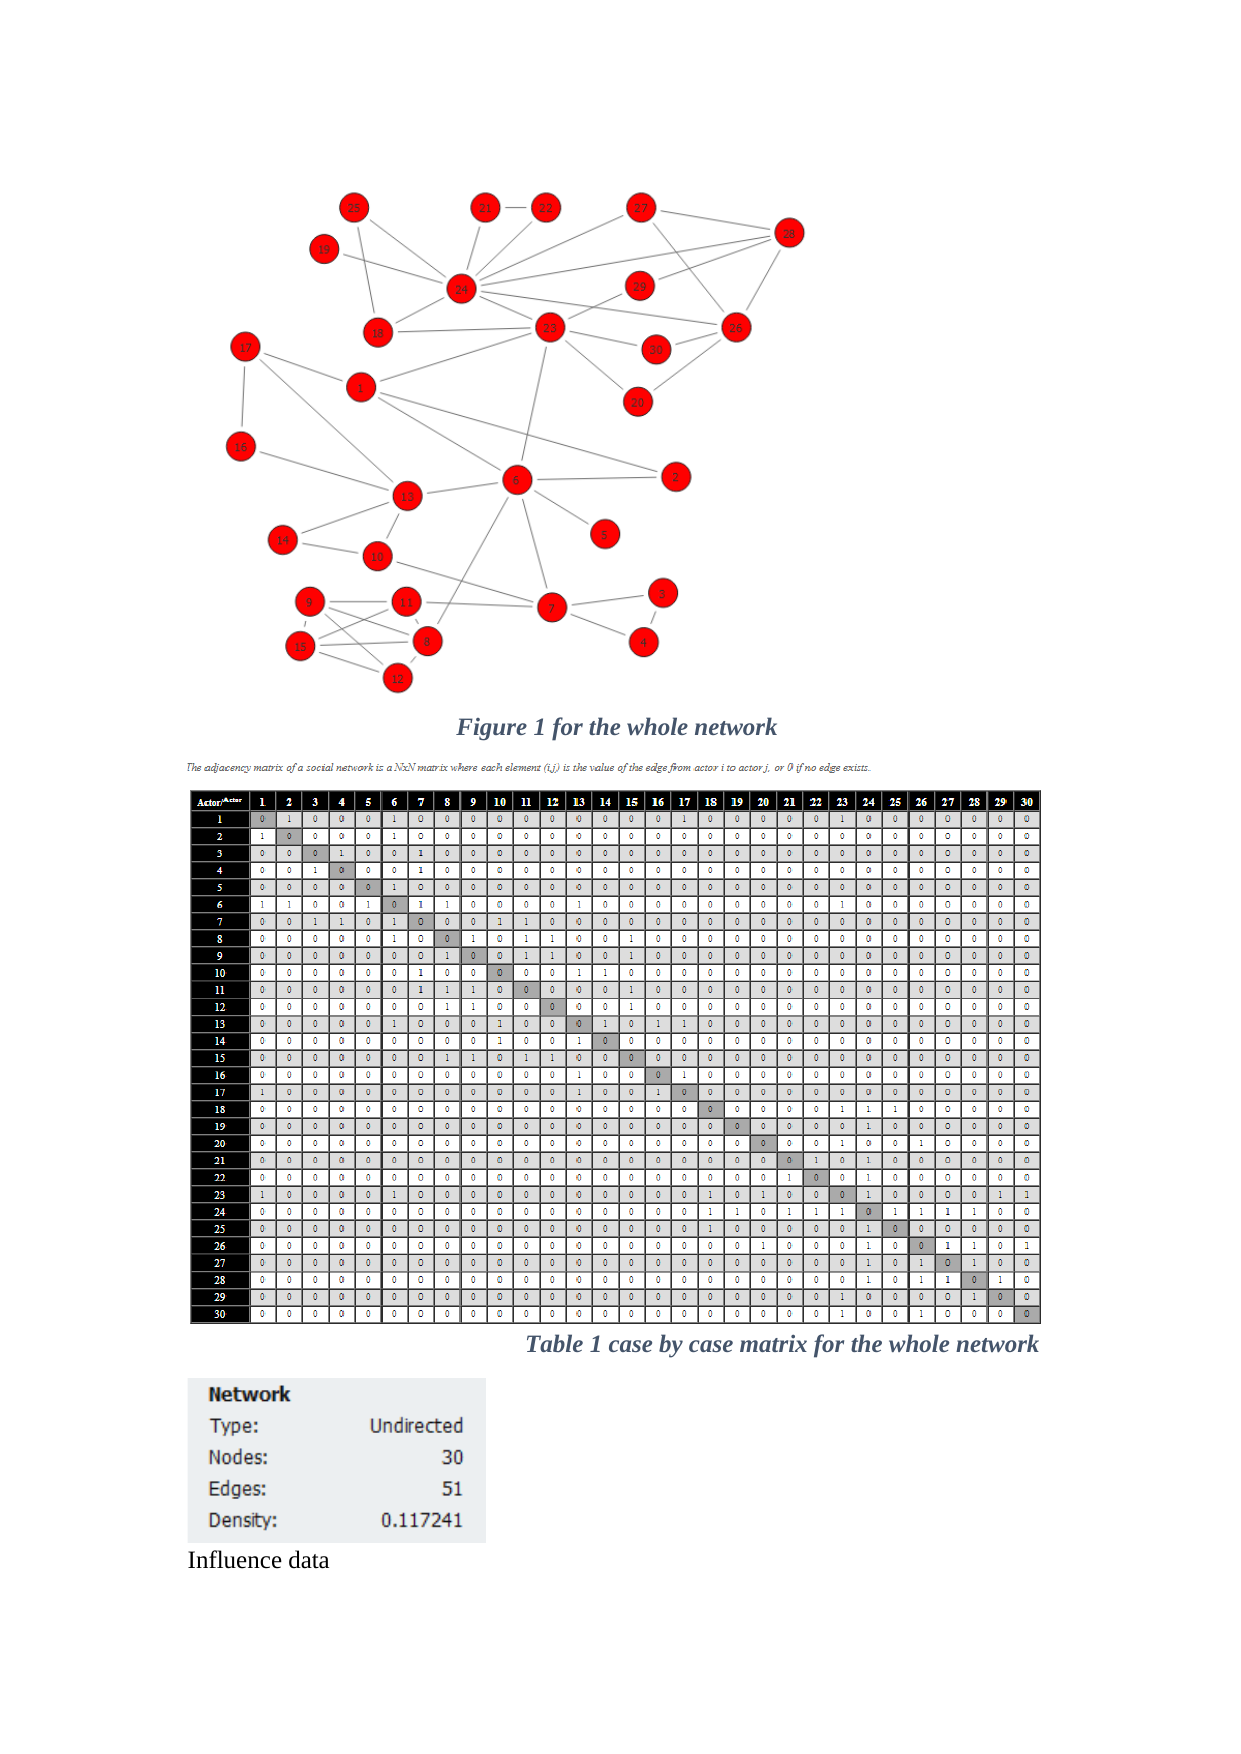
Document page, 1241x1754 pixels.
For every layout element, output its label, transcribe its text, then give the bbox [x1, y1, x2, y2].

picture [187, 761, 1046, 1327]
text Figure 1 for the whole network [187, 712, 1053, 740]
picture [187, 1378, 486, 1543]
text Table 1 case by case matrix for the whole network [187, 1329, 1053, 1358]
text Influence data [187, 1545, 1053, 1573]
picture [187, 150, 826, 710]
